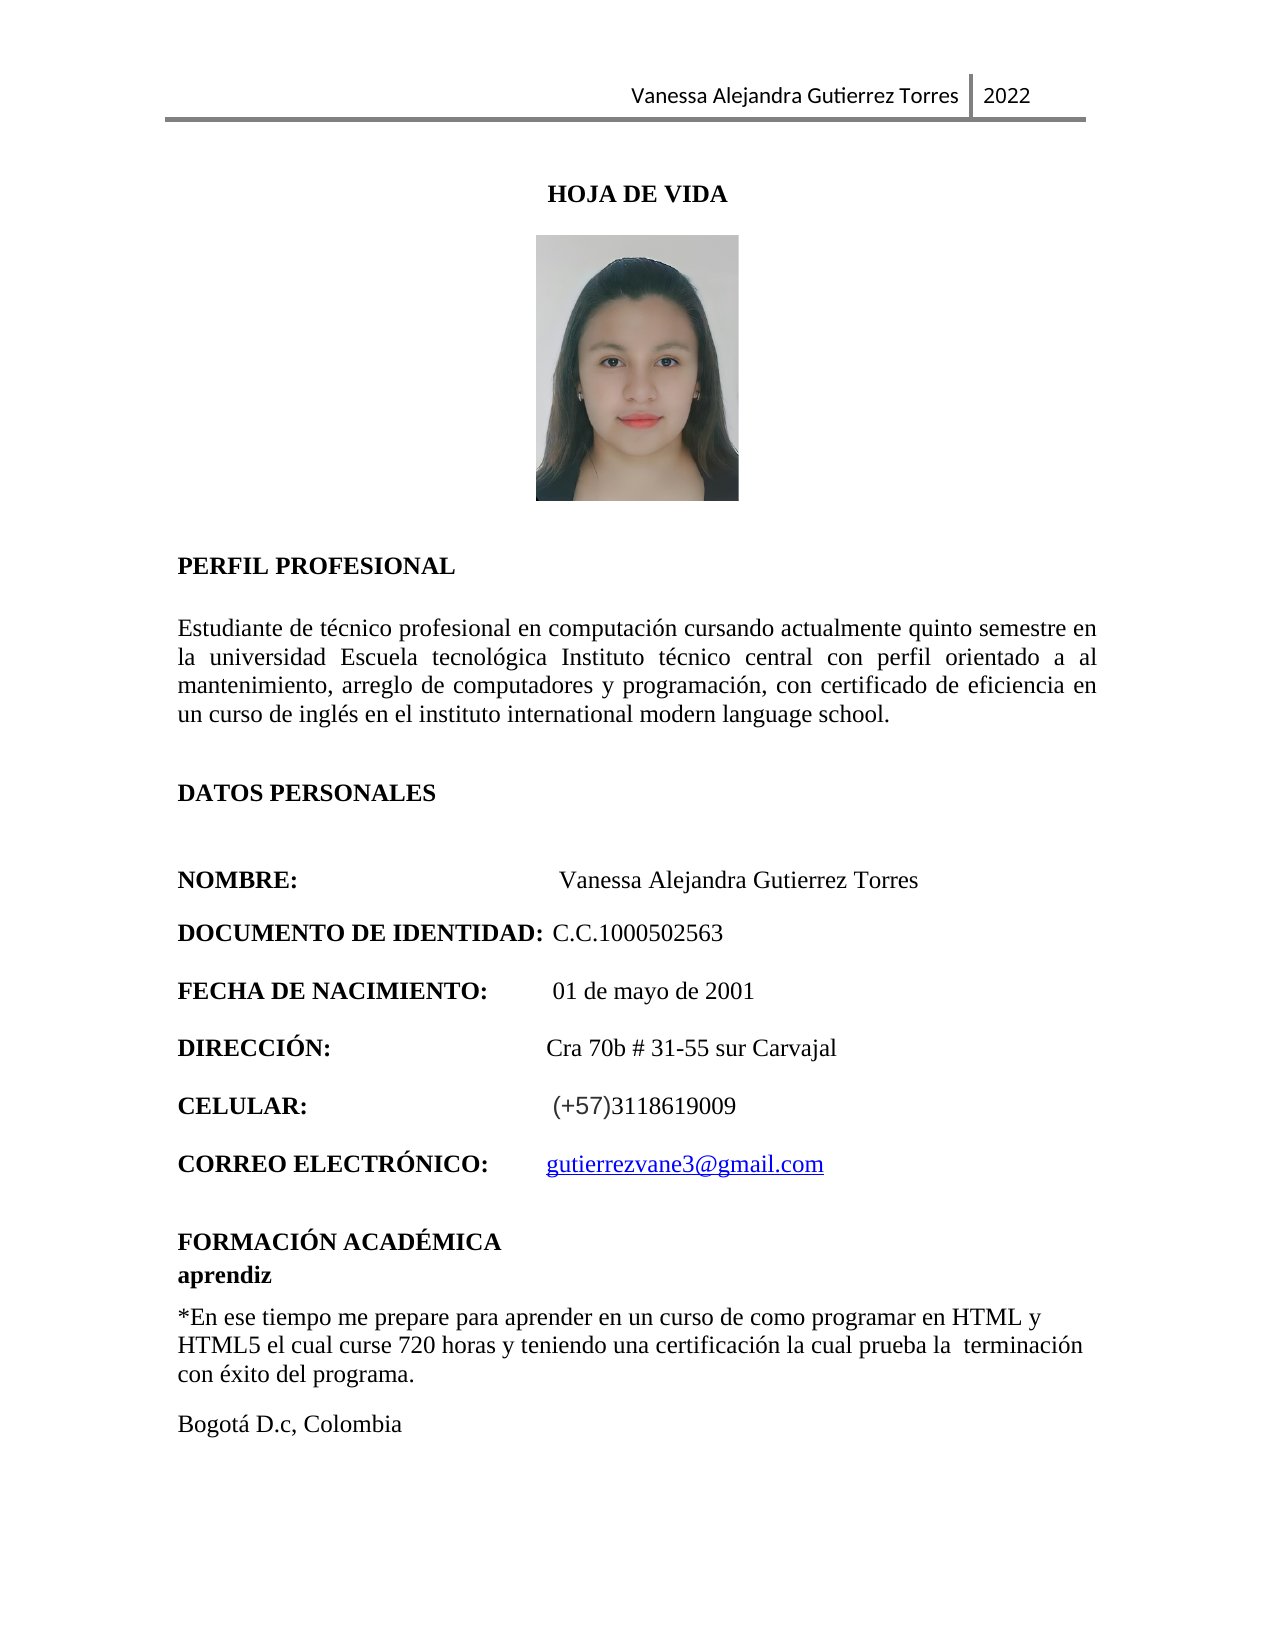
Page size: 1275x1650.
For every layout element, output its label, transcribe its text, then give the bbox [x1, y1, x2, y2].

text FECHA DE NACIMIENTO: 01 de mayo de 2001 [177, 976, 1098, 1005]
subtitle FORMACIÓN ACADÉMICA [177, 1227, 1098, 1256]
text Estudiante de técnico profesional en computación cursando actualmente quinto semestre en la universidad Escuela tecnológica Instituto técnico central con perfil orientado a al mantenimiento, arreglo de computadores y programación, con certificado de eficiencia en un curso de inglés en el instituto international modern language school. [177, 613, 1098, 728]
subtitle DATOS PERSONALES [177, 778, 1098, 807]
text DIRECCIÓN: Cra 70b # 31-55 sur Carvajal [177, 1033, 1098, 1062]
text CORREO ELECTRÓNICO: gutierrezvane3@gmail.com [177, 1149, 1098, 1177]
text aprendiz [177, 1260, 1098, 1289]
text NOMBRE: Vanessa Alejandra Gutierrez Torres [177, 865, 1098, 893]
text *En ese tiempo me prepare para aprender en un curso de como programar en HTML y HTML5 el cual curse 720 horas y teniendo una certificación la cual prueba la terminación con éxito del programa. [177, 1302, 1098, 1388]
text DOCUMENTO DE IDENTIDAD: C.C.1000502563 [177, 918, 1098, 947]
text CELULAR: (+57)3118619009 [177, 1091, 1098, 1120]
text HOJA DE VIDA [177, 179, 1098, 235]
picture [536, 235, 739, 501]
text Bogotá D.c, Colombia [177, 1409, 1098, 1437]
subtitle PERFIL PROFESIONAL [177, 551, 1098, 580]
